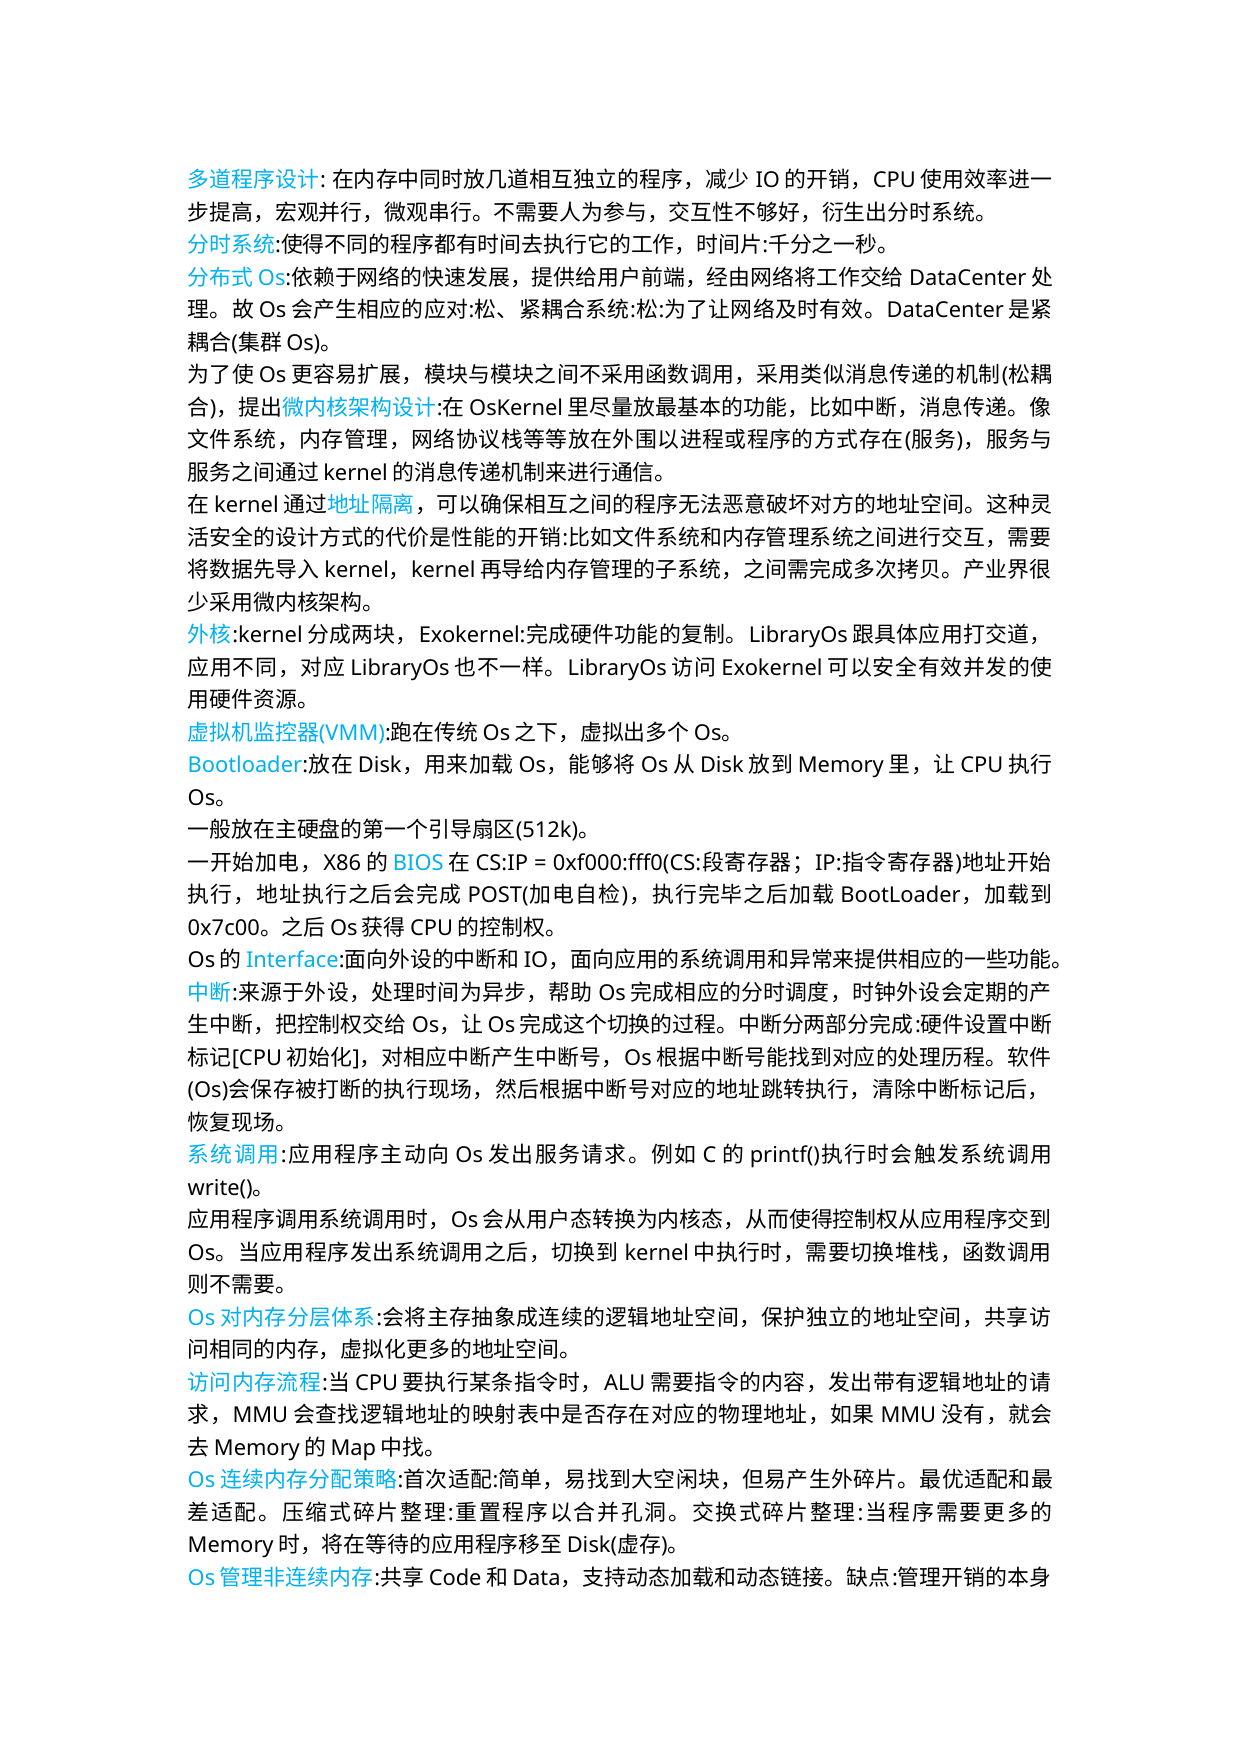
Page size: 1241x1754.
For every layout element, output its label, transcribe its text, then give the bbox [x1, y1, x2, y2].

text 中断:来源于外设，处理时间为异步，帮助Os完成相应的分时调度，时钟外设会定期的产生中断，把控制权交给Os，让Os完成这个切换的过程。中断分两部分完成:硬件设置中断标记[CPU初始化]，对相应中断产生中断号，Os根据中断号能找到对应的处理历程。软件(Os)会保存被打断的执行现场，然后根据中断号对应的地址跳转执行，清除中断标记后，恢复现场。 [187, 974, 1053, 1137]
text 访问内存流程:当CPU要执行某条指令时，ALU需要指令的内容，发出带有逻辑地址的请求，MMU会查找逻辑地址的映射表中是否存在对应的物理地址，如果MMU没有，就会去Memory的Map中找。 [187, 1364, 1053, 1462]
text 一开始加电，X86的BIOS在CS:IP = 0xf000:fff0(CS:段寄存器；IP:指令寄存器)地址开始执行，地址执行之后会完成POST(加电自检)，执行完毕之后加载BootLoader，加载到0x7c00。之后Os获得CPU的控制权。 [187, 844, 1053, 942]
text Bootloader:放在Disk，用来加载Os，能够将Os从Disk放到Memory里，让CPU执行Os。 [187, 747, 1053, 812]
text 应用程序调用系统调用时，Os会从用户态转换为内核态，从而使得控制权从应用程序交到Os。当应用程序发出系统调用之后，切换到kernel中执行时，需要切换堆栈，函数调用则不需要。 [187, 1202, 1053, 1299]
text 系统调用:应用程序主动向Os发出服务请求。例如C的printf()执行时会触发系统调用write()。 [187, 1137, 1053, 1202]
text Os对内存分层体系:会将主存抽象成连续的逻辑地址空间，保护独立的地址空间，共享访问相同的内存，虚拟化更多的地址空间。 [187, 1299, 1053, 1364]
text Os连续内存分配策略:首次适配:简单，易找到大空闲块，但易产生外碎片。最优适配和最差适配。压缩式碎片整理:重置程序以合并孔洞。交换式碎片整理:当程序需要更多的Memory时，将在等待的应用程序移至Disk(虚存)。 [187, 1462, 1053, 1559]
text Os管理非连续内存:共享Code和Data，支持动态加载和动态链接。缺点:管理开销的本身大。两种硬件方案:分段、分页。 [187, 1559, 1053, 1592]
text 分布式Os:依赖于网络的快速发展，提供给用户前端，经由网络将工作交给DataCenter处理。故Os会产生相应的应对:松、紧耦合系统:松:为了让网络及时有效。DataCenter是紧耦合(集群Os)。 [187, 259, 1053, 357]
text 虚拟机监控器(VMM):跑在传统Os之下，虚拟出多个Os。 [187, 714, 1053, 747]
text 多道程序设计: 在内存中同时放几道相互独立的程序，减少IO的开销，CPU使用效率进一步提高，宏观并行，微观串行。不需要人为参与，交互性不够好，衍生出分时系统。 [187, 162, 1053, 227]
text 为了使Os更容易扩展，模块与模块之间不采用函数调用，采用类似消息传递的机制(松耦合)，提出微内核架构设计:在OsKernel里尽量放最基本的功能，比如中断，消息传递。像文件系统，内存管理，网络协议栈等等放在外围以进程或程序的方式存在(服务)，服务与服务之间通过kernel的消息传递机制来进行通信。 [187, 357, 1053, 487]
text 外核:kernel分成两块，Exokernel:完成硬件功能的复制。LibraryOs跟具体应用打交道，应用不同，对应LibraryOs也不一样。LibraryOs访问Exokernel可以安全有效并发的使用硬件资源。 [187, 617, 1053, 714]
text Os的Interface:面向外设的中断和IO，面向应用的系统调用和异常来提供相应的一些功能。 [187, 942, 1053, 974]
text 一般放在主硬盘的第一个引导扇区(512k)。 [187, 812, 1053, 844]
text 分时系统:使得不同的程序都有时间去执行它的工作，时间片:千分之一秒。 [187, 227, 1053, 259]
text 在kernel通过地址隔离，可以确保相互之间的程序无法恶意破坏对方的地址空间。这种灵活安全的设计方式的代价是性能的开销:比如文件系统和内存管理系统之间进行交互，需要将数据先导入kernel，kernel再导给内存管理的子系统，之间需完成多次拷贝。产业界很少采用微内核架构。 [187, 487, 1053, 617]
